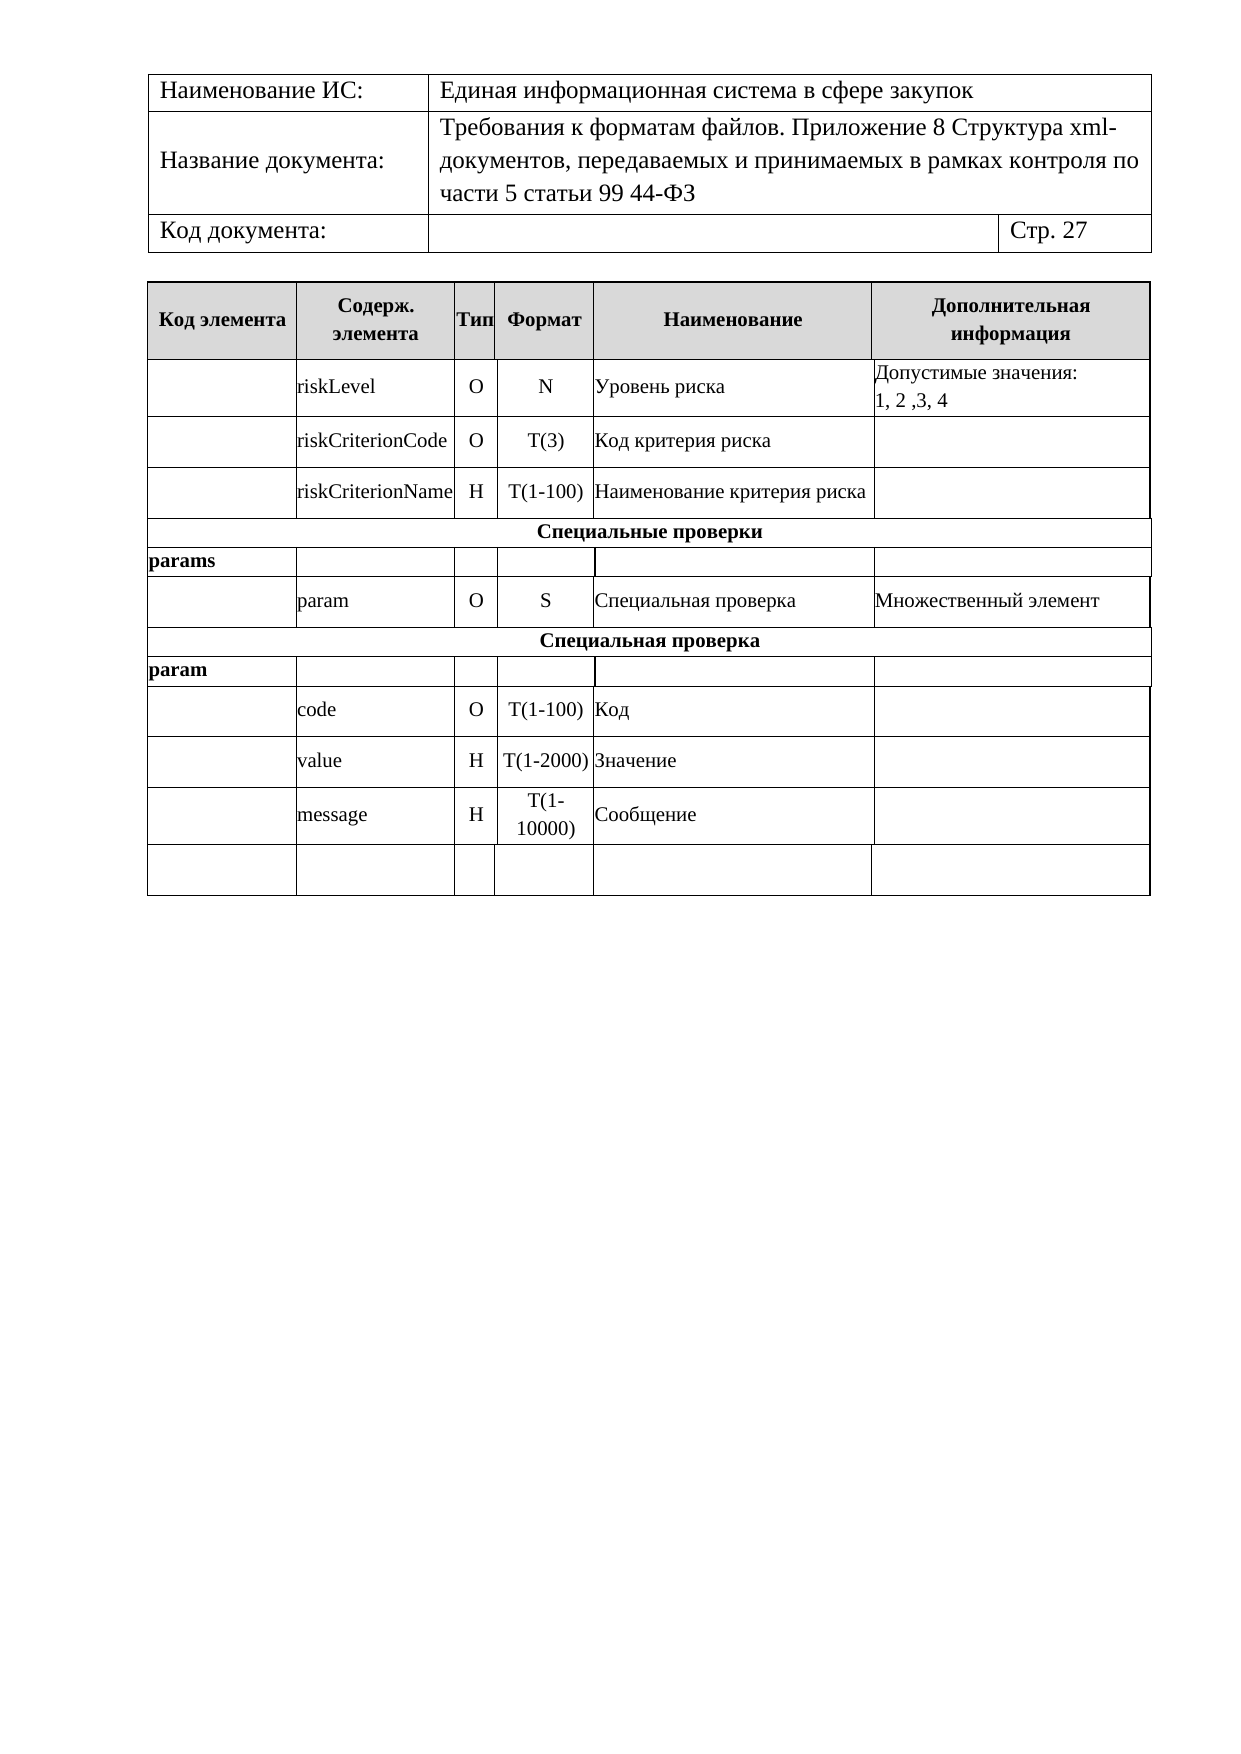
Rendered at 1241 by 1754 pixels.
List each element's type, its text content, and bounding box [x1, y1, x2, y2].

table_cell N [498, 360, 593, 416]
table_cell Сообщение [594, 788, 874, 844]
table_cell [594, 845, 871, 894]
table_cell [455, 845, 494, 894]
table_cell S [498, 577, 593, 627]
table_cell Уровень риска [594, 360, 874, 416]
table_cell О [455, 577, 497, 627]
table_cell Т(3) [498, 417, 593, 467]
table_cell param [148, 657, 296, 686]
table_cell Н [455, 468, 497, 517]
table_cell riskCriterionCode [297, 417, 454, 467]
table_cell [455, 657, 497, 686]
table_cell [455, 548, 497, 576]
table_cell Т(1-100) [498, 468, 593, 517]
table_cell Н [455, 788, 497, 844]
table_cell riskLevel [297, 360, 454, 416]
table_header Содерж. элемента [297, 283, 454, 359]
table_cell О [455, 687, 497, 736]
table_header Код элемента [148, 283, 296, 359]
table_cell Специальная проверка [148, 628, 1151, 656]
table_header Наименование [594, 283, 871, 359]
table_cell Н [455, 737, 497, 787]
table_cell [498, 548, 594, 576]
table_cell riskCriterionName [297, 468, 454, 517]
table_cell [148, 468, 296, 517]
table_cell [596, 548, 874, 576]
table_cell [875, 548, 1151, 576]
table_cell [498, 657, 594, 686]
table_cell T(1-10000) [498, 788, 593, 844]
table_cell [148, 737, 296, 787]
table_cell [875, 468, 1149, 517]
table_cell [872, 845, 1149, 894]
table_cell [148, 845, 296, 894]
table_cell [148, 417, 296, 467]
table_cell [148, 788, 296, 844]
table_cell Специальная проверка [594, 577, 874, 627]
table_cell [148, 577, 296, 627]
table_header Дополнительная информация [872, 283, 1149, 359]
table_header Формат [495, 283, 593, 359]
table_cell param [297, 577, 454, 627]
table_cell value [297, 737, 454, 787]
table_header Тип [455, 283, 494, 359]
table_cell T(1-100) [498, 687, 593, 736]
table_cell message [297, 788, 454, 844]
table_cell [875, 788, 1149, 844]
table_cell [297, 657, 454, 686]
table_cell Наименование критерия риска [594, 468, 874, 517]
table_cell Специальные проверки [148, 519, 1151, 547]
table_cell Множественный элемент [875, 577, 1149, 627]
table_cell T(1-2000) [498, 737, 593, 787]
table_cell params [148, 548, 296, 576]
table_cell [297, 548, 454, 576]
table_cell [148, 360, 296, 416]
table_cell О [455, 417, 497, 467]
table_cell [875, 417, 1149, 467]
table_cell [596, 657, 874, 686]
table_cell [148, 687, 296, 736]
table_cell Код критерия риска [594, 417, 874, 467]
table_cell [297, 845, 454, 894]
table_cell О [455, 360, 497, 416]
table_cell [875, 687, 1149, 736]
table_cell [875, 657, 1151, 686]
table_cell [875, 737, 1149, 787]
table_cell Код [594, 687, 874, 736]
table_cell Значение [594, 737, 874, 787]
table_cell code [297, 687, 454, 736]
table_cell [495, 845, 593, 894]
table_cell Допустимые значения: 1, 2 ,3, 4 [875, 360, 1149, 416]
